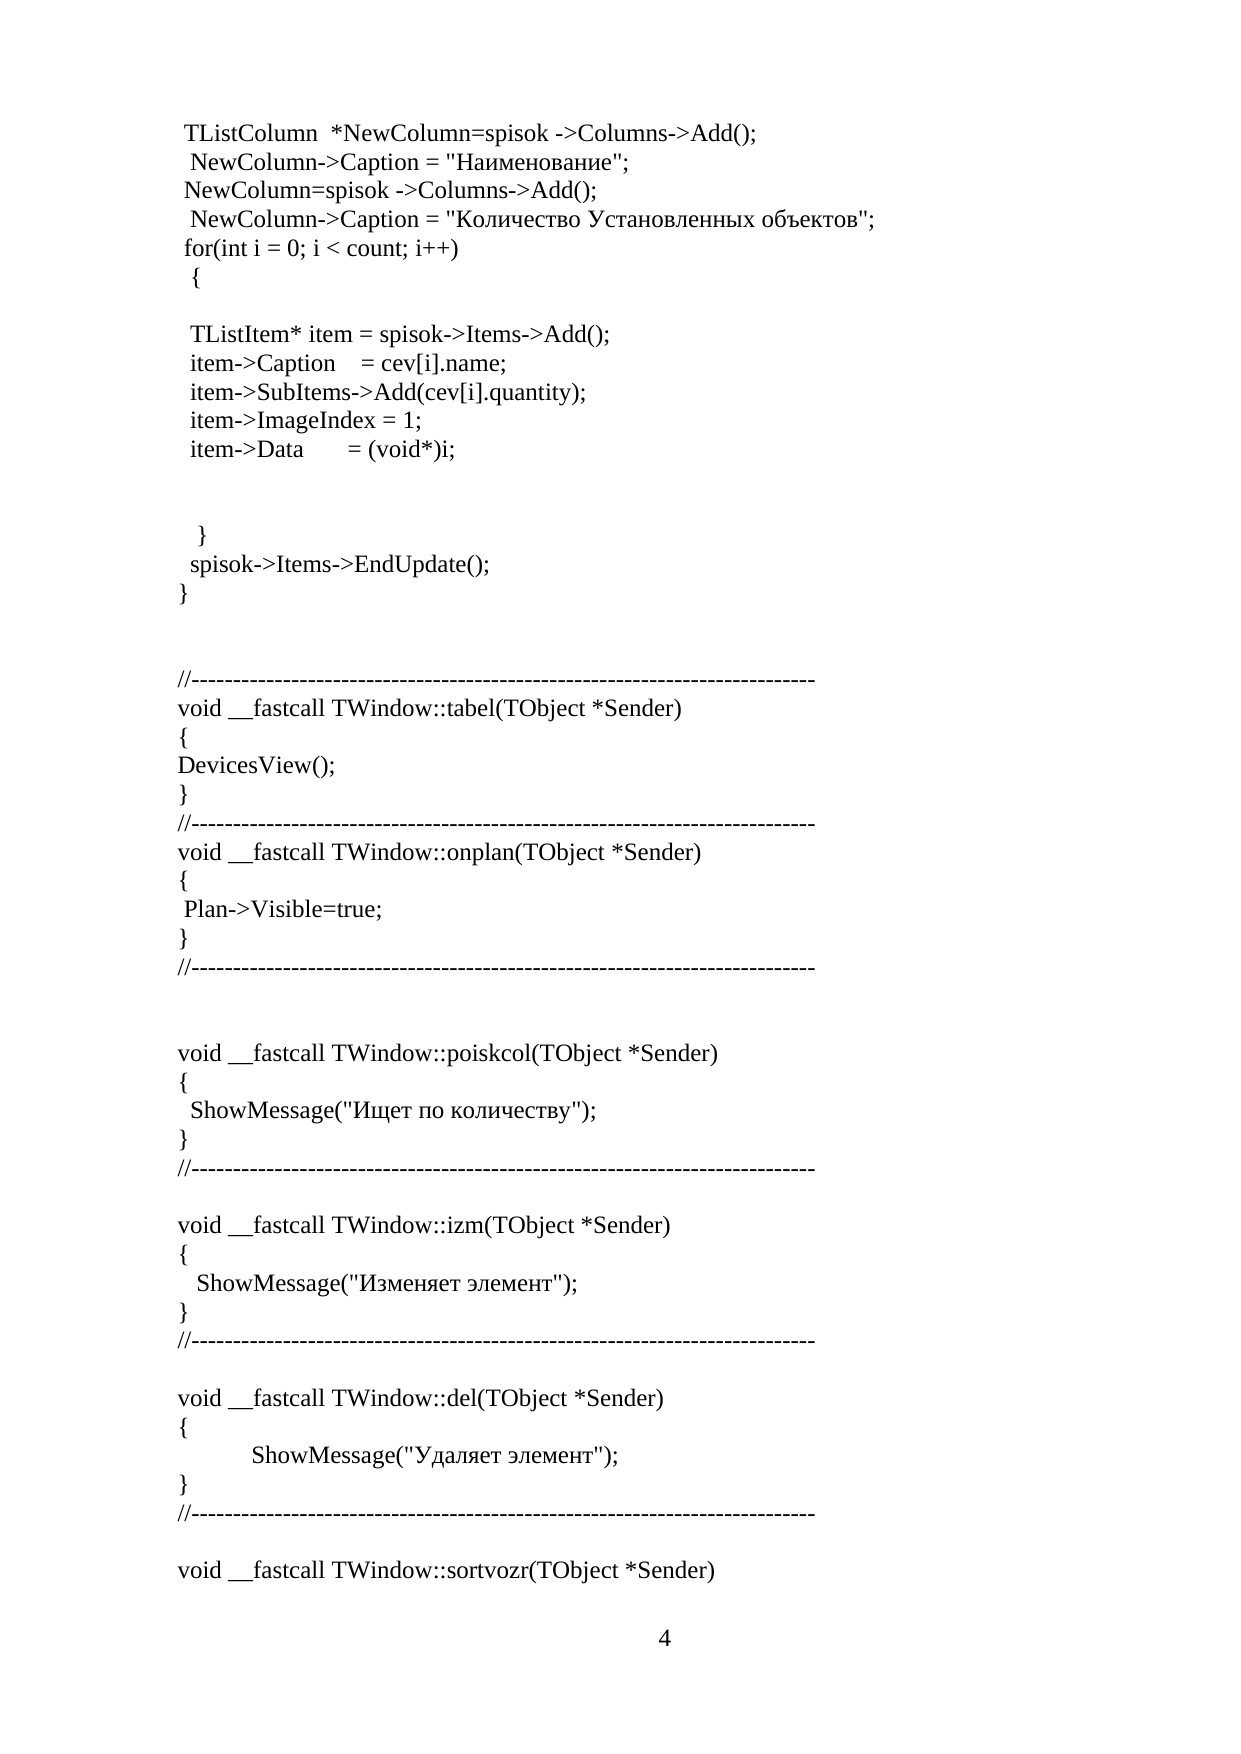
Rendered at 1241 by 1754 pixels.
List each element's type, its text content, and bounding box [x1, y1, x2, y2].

text { [177, 1067, 1152, 1096]
text void __fastcall TWindow::izm(TObject *Sender) [177, 1211, 1152, 1239]
text ShowMessage("Ищет по количеству"); [177, 1096, 1152, 1124]
text item->ImageIndex = 1; [177, 406, 1152, 434]
text Plan->Visible=true; [177, 894, 1152, 923]
text for(int i = 0; i < count; i++) [177, 233, 1152, 262]
text NewColumn->Caption = "Наименование"; [177, 147, 1152, 176]
text void __fastcall TWindow::poiskcol(TObject *Sender) [177, 1038, 1152, 1067]
text } [177, 1297, 1152, 1326]
text //--------------------------------------------------------------------------- [177, 1326, 1152, 1354]
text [177, 1498, 1152, 1527]
text item->Caption = cev[i].name; [177, 348, 1152, 377]
text } [177, 521, 1152, 549]
text NewColumn->Caption = "Количество Установленных объектов"; [177, 204, 1152, 233]
text } [177, 578, 1152, 607]
text ShowMessage("Удаляет элемент"); [177, 1441, 1152, 1469]
text spisok->Items->EndUpdate(); [177, 549, 1152, 578]
text //--------------------------------------------------------------------------- [177, 1153, 1152, 1182]
text void __fastcall TWindow::del(TObject *Sender) [177, 1383, 1152, 1412]
text TListColumn *NewColumn=spisok ->Columns->Add(); [177, 118, 1152, 147]
text //--------------------------------------------------------------------------- [177, 952, 1152, 981]
text ShowMessage("Изменяет элемент"); [177, 1268, 1152, 1297]
text //--------------------------------------------------------------------------- [177, 808, 1152, 837]
text DevicesView(); [177, 751, 1152, 779]
text item->Data = (void*)i; [177, 434, 1152, 463]
text TListItem* item = spisok->Items->Add(); [177, 319, 1152, 348]
text } [177, 923, 1152, 952]
text { [177, 866, 1152, 894]
text NewColumn=spisok ->Columns->Add(); [177, 176, 1152, 204]
text //--------------------------------------------------------------------------- [177, 664, 1152, 693]
text } [177, 1469, 1152, 1498]
text { [177, 722, 1152, 751]
text void __fastcall TWindow::onplan(TObject *Sender) [177, 837, 1152, 866]
text void __fastcall TWindow::tabel(TObject *Sender) [177, 693, 1152, 722]
text { [177, 1412, 1152, 1441]
text } [177, 1124, 1152, 1153]
text { [177, 1239, 1152, 1268]
text item->SubItems->Add(cev[i].quantity); [177, 377, 1152, 406]
text void __fastcall TWindow::sortvozr(TObject *Sender) [177, 1556, 1152, 1584]
text } [177, 779, 1152, 808]
text { [177, 262, 1152, 291]
